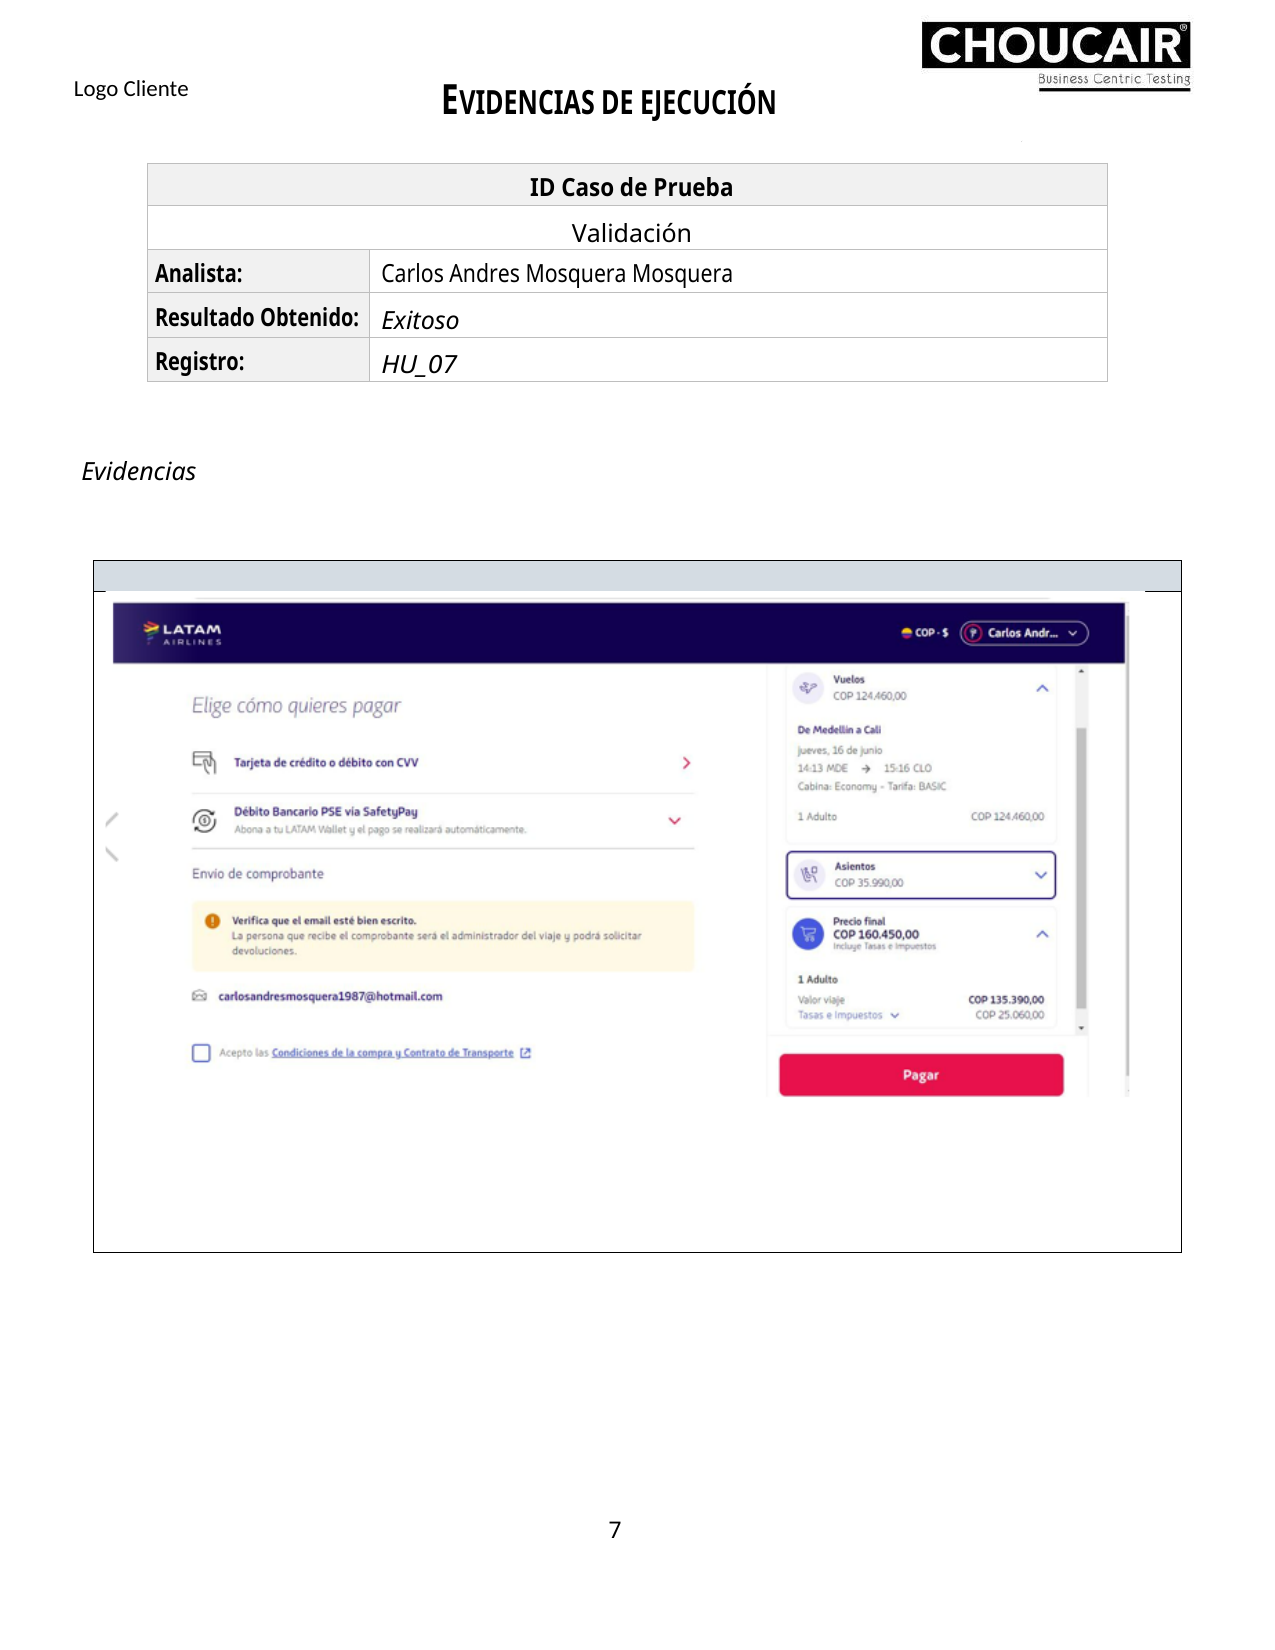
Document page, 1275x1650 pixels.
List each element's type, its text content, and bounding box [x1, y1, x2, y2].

table_cell HU_07 [370, 338, 1107, 381]
table_cell Registro: [148, 338, 369, 381]
table_cell [94, 592, 1181, 1252]
picture [105, 591, 1146, 1133]
table_cell Carlos Andres Mosquera Mosquera [370, 250, 1107, 292]
table_header ID Caso de Prueba [148, 164, 1107, 205]
text Evidencias [81, 454, 1194, 488]
picture [921, 15, 1194, 95]
table_cell Resultado Obtenido: [148, 293, 369, 337]
table_header [94, 561, 1181, 591]
table_cell Analista: [148, 250, 369, 292]
table_cell Validación [148, 206, 1107, 249]
table_cell Exitoso [370, 293, 1107, 337]
